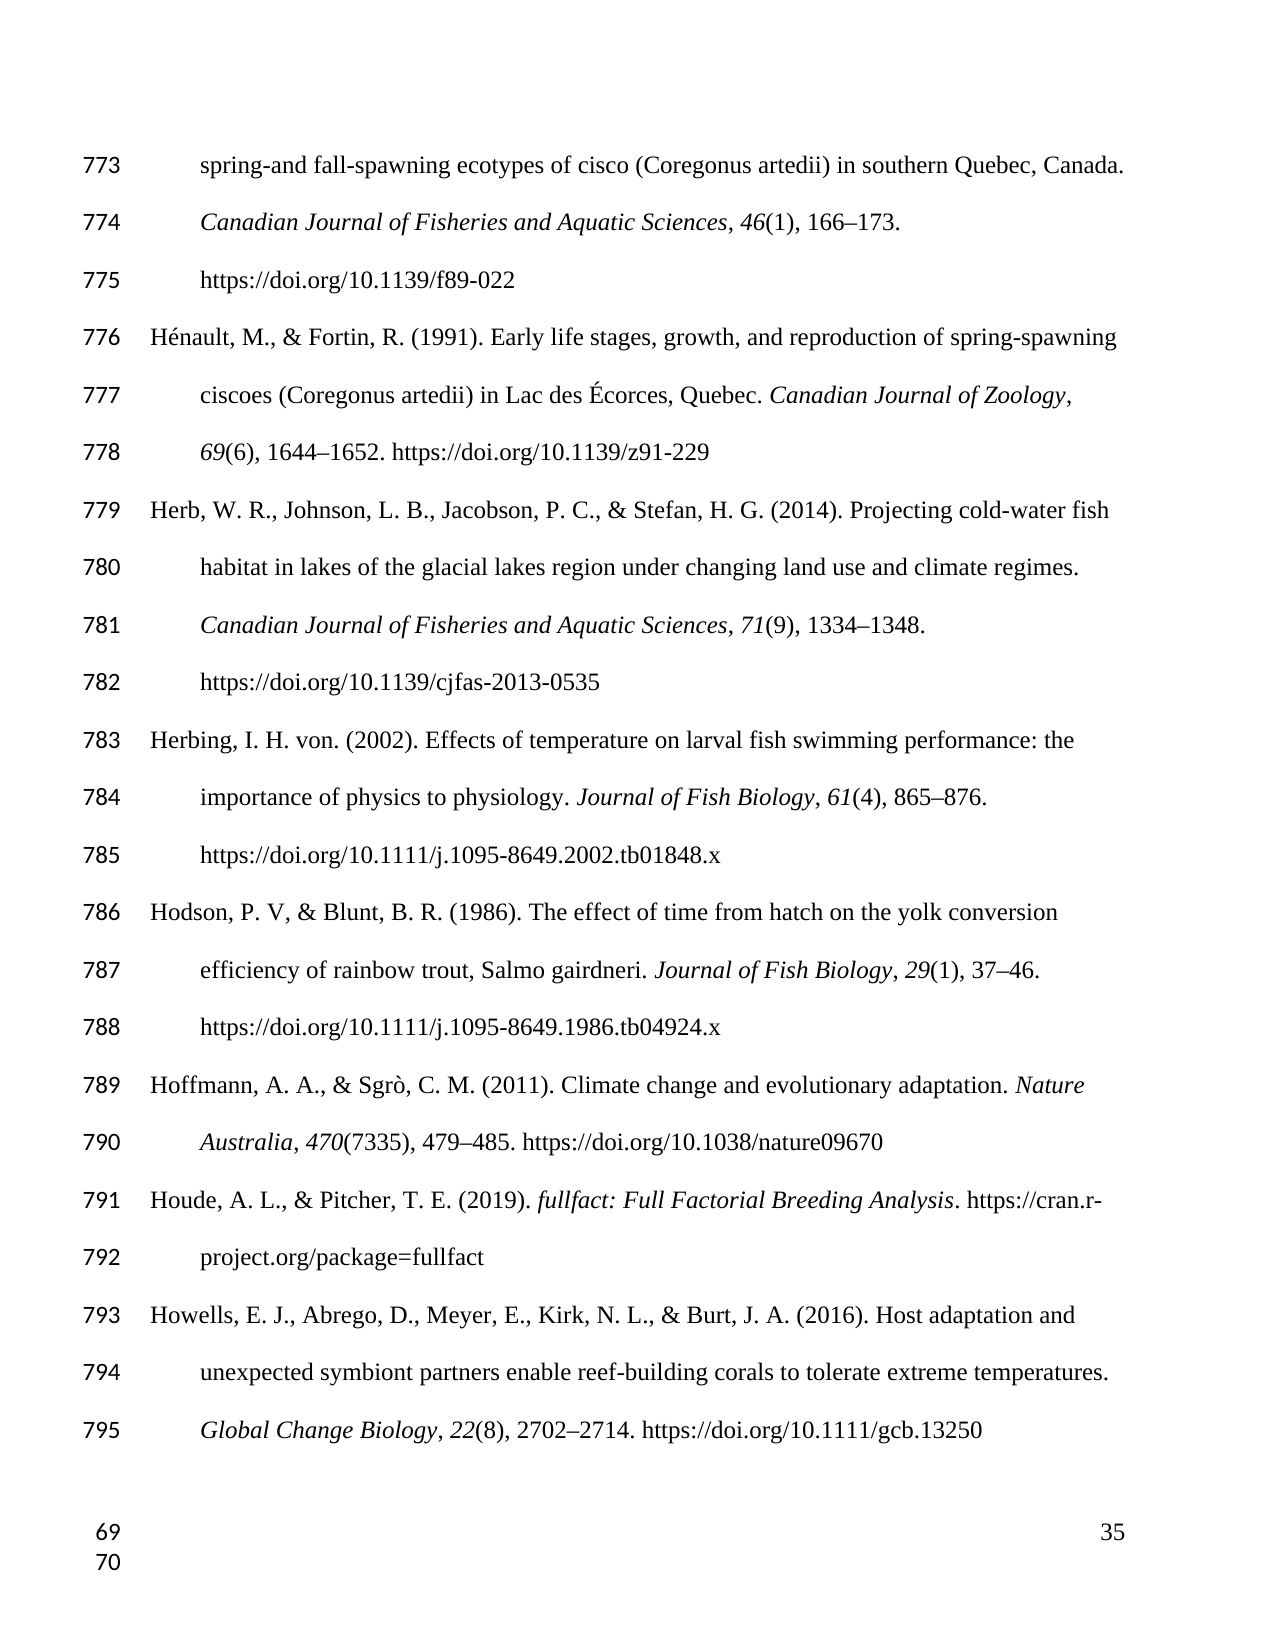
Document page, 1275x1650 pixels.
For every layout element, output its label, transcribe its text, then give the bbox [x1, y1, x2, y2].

text Hodson, P. V, & Blunt, B. R. (1986). The effect of time from hatch on the yolk conversion efficiency of rainbow trout, Salmo gairdneri. Journal of Fish Biology, 29(1), 37–46. https://doi.org/10.1111/j.1095-8649.1986.tb04924.x [150, 897, 1125, 1041]
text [150, 150, 1125, 294]
text Herb, W. R., Johnson, L. B., Jacobson, P. C., & Stefan, H. G. (2014). Projecting cold-water fish habitat in lakes of the glacial lakes region under changing land use and climate regimes. Canadian Journal of Fisheries and Aquatic Sciences, 71(9), 1334–1348. https://doi.org/10.1139/cjfas-2013-0535 [150, 495, 1125, 696]
text Herbing, I. H. von. (2002). Effects of temperature on larval fish swimming performance: the importance of physics to physiology. Journal of Fish Biology, 61(4), 865–876. https://doi.org/10.1111/j.1095-8649.2002.tb01848.x [150, 725, 1125, 869]
text Howells, E. J., Abrego, D., Meyer, E., Kirk, N. L., & Burt, J. A. (2016). Host adaptation and unexpected symbiont partners enable reef‐building corals to tolerate extreme temperatures. Global Change Biology, 22(8), 2702–2714. https://doi.org/10.1111/gcb.13250 [150, 1300, 1125, 1444]
text Hoffmann, A. A., & Sgrò, C. M. (2011). Climate change and evolutionary adaptation. Nature Australia, 470(7335), 479–485. https://doi.org/10.1038/nature09670 [150, 1070, 1125, 1156]
text Houde, A. L., & Pitcher, T. E. (2019). fullfact: Full Factorial Breeding Analysis. https://cran.r-project.org/package=fullfact [150, 1185, 1125, 1271]
text Hénault, M., & Fortin, R. (1991). Early life stages, growth, and reproduction of spring-spawning ciscoes (Coregonus artedii) in Lac des Écorces, Quebec. Canadian Journal of Zoology, 69(6), 1644–1652. https://doi.org/10.1139/z91-229 [150, 322, 1125, 466]
